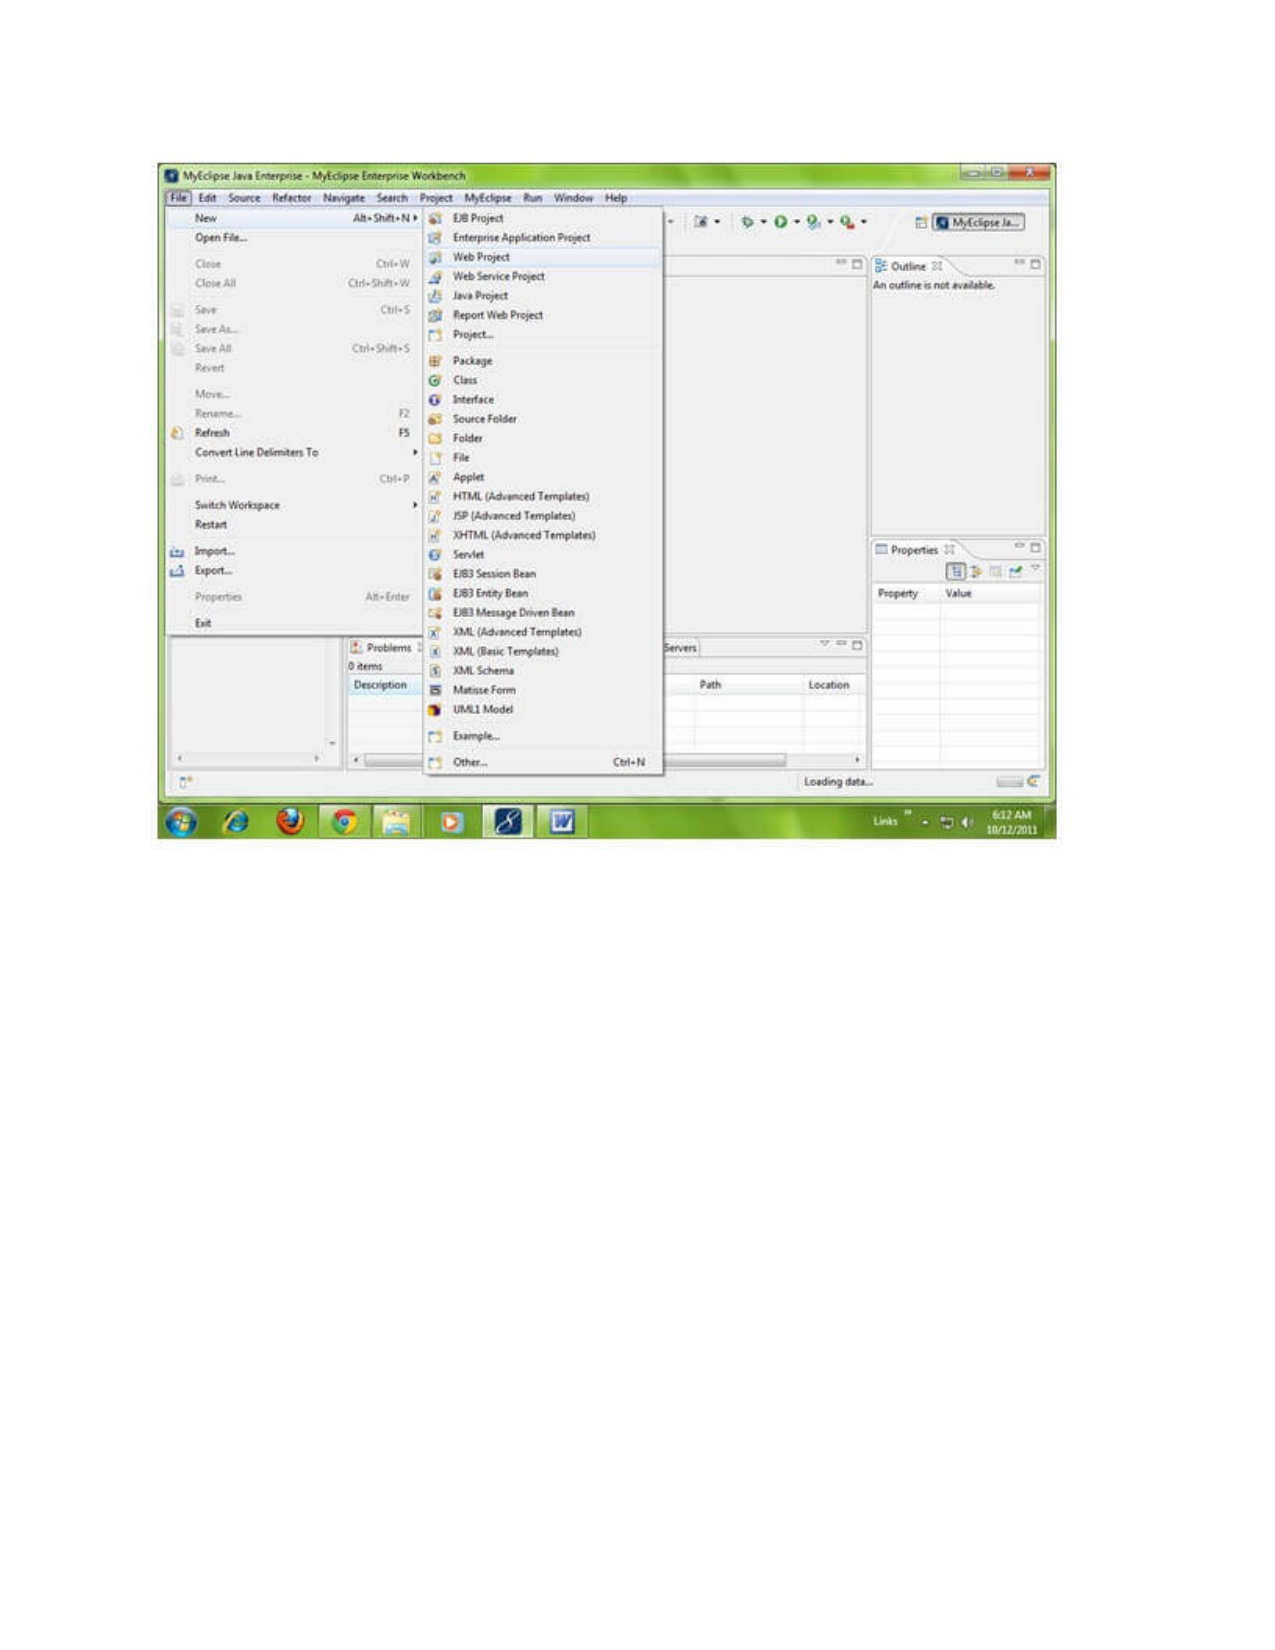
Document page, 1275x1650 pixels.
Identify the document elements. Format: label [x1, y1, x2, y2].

picture [150, 150, 1110, 869]
